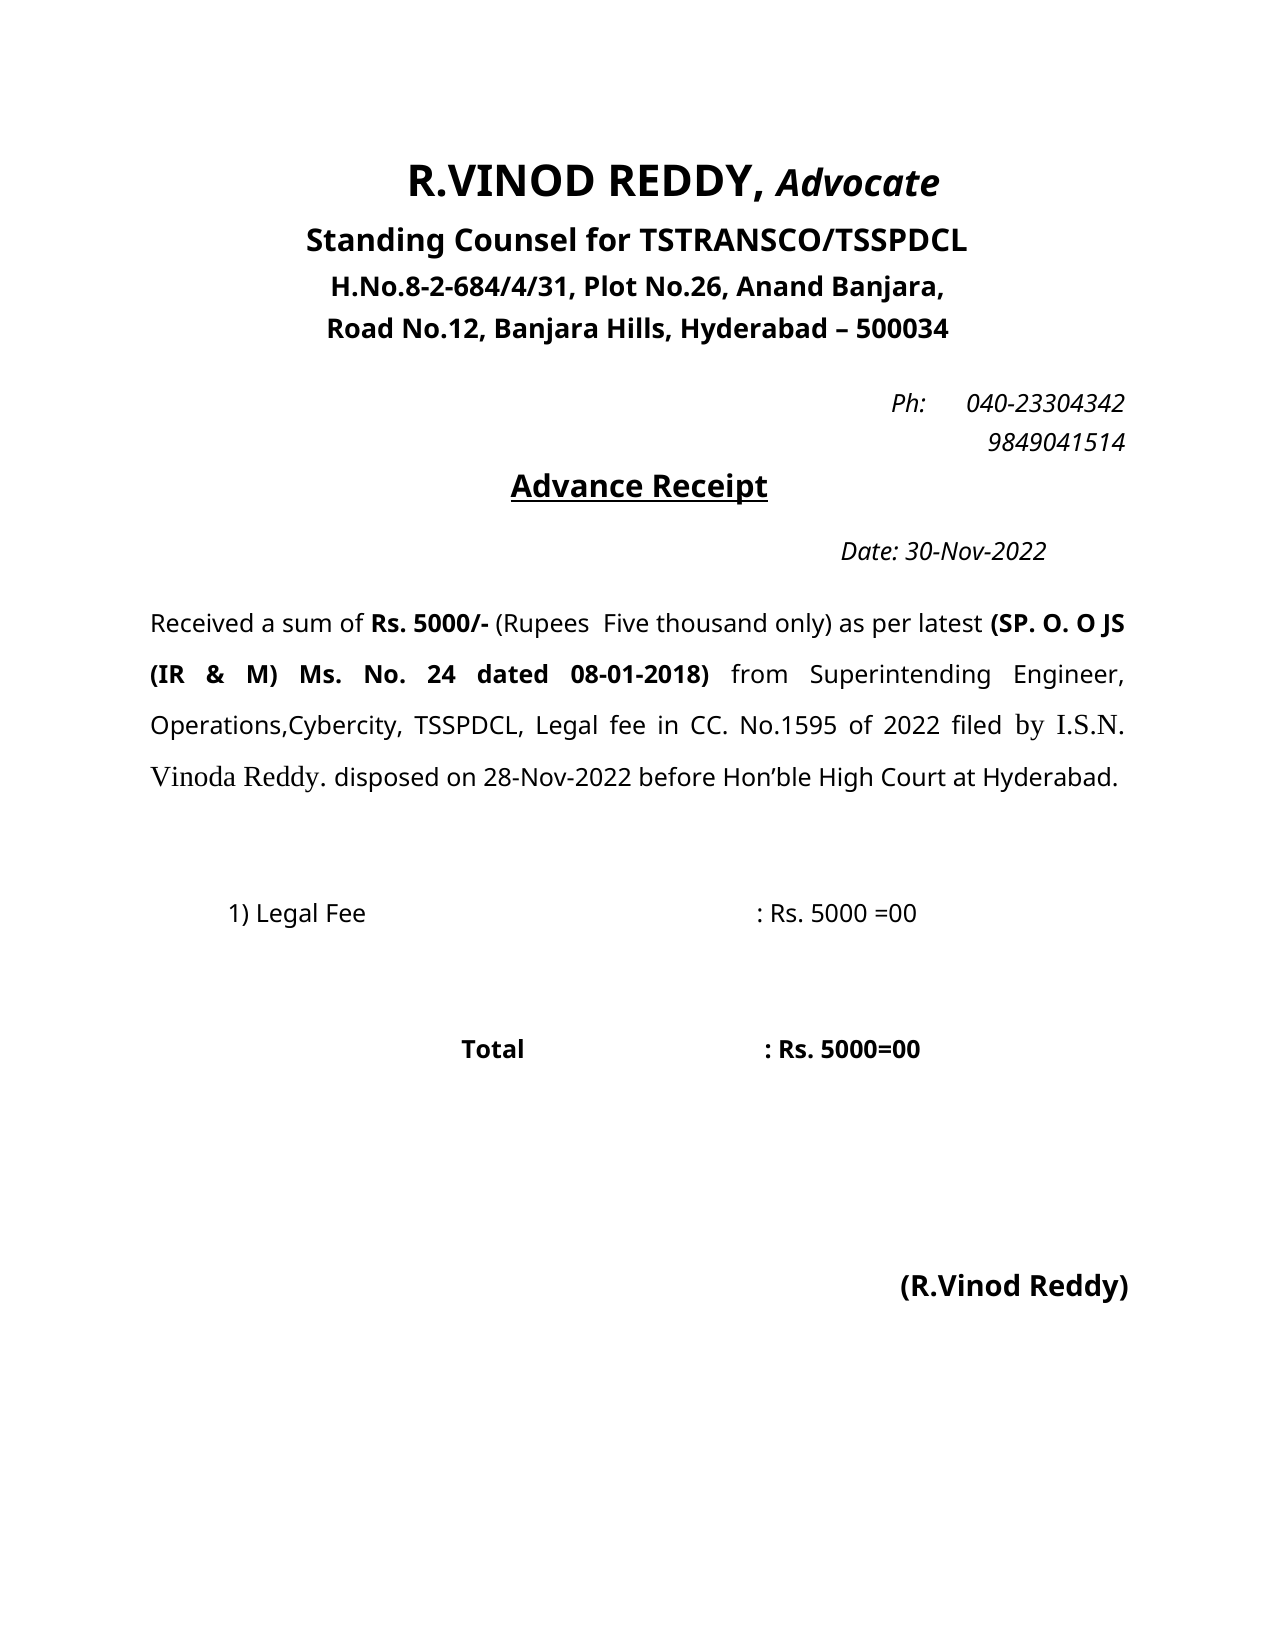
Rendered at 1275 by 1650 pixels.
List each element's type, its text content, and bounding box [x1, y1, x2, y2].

text Received a sum of Rs. 5000/- (Rupees Five thousand only) as per latest (SP. O. O JS (IR & M) Ms. No. 24 dated 08-01-2018) from Superintending Engineer, Operations,Cybercity, TSSPDCL, Legal fee in CC. No.1595 of 2022 filed by I.S.N. Vinoda Reddy. disposed on 28-Nov-2022 before Hon’ble High Court at Hyderabad. [150, 605, 1125, 793]
text Road No.12, Banjara Hills, Hyderabad – 500034 [150, 310, 1125, 347]
text (R.Vinod Reddy) [677, 1265, 1128, 1304]
text Total : Rs. 5000=00 [227, 1031, 1010, 1065]
text Advance Receipt [150, 463, 1128, 506]
text Ph: 040-23304342 [150, 385, 1125, 419]
text Standing Counsel for TSTRANSCO/TSSPDCL [227, 218, 1047, 261]
text Date: 30-Nov-2022 [227, 533, 1047, 567]
text 1) Legal Fee : Rs. 5000 =00 [227, 896, 1010, 929]
text 9849041514 [150, 424, 1125, 458]
text H.No.8-2-684/4/31, Plot No.26, Anand Banjara, [150, 267, 1125, 304]
text R.VINOD REDDY, Advocate [227, 150, 1047, 209]
